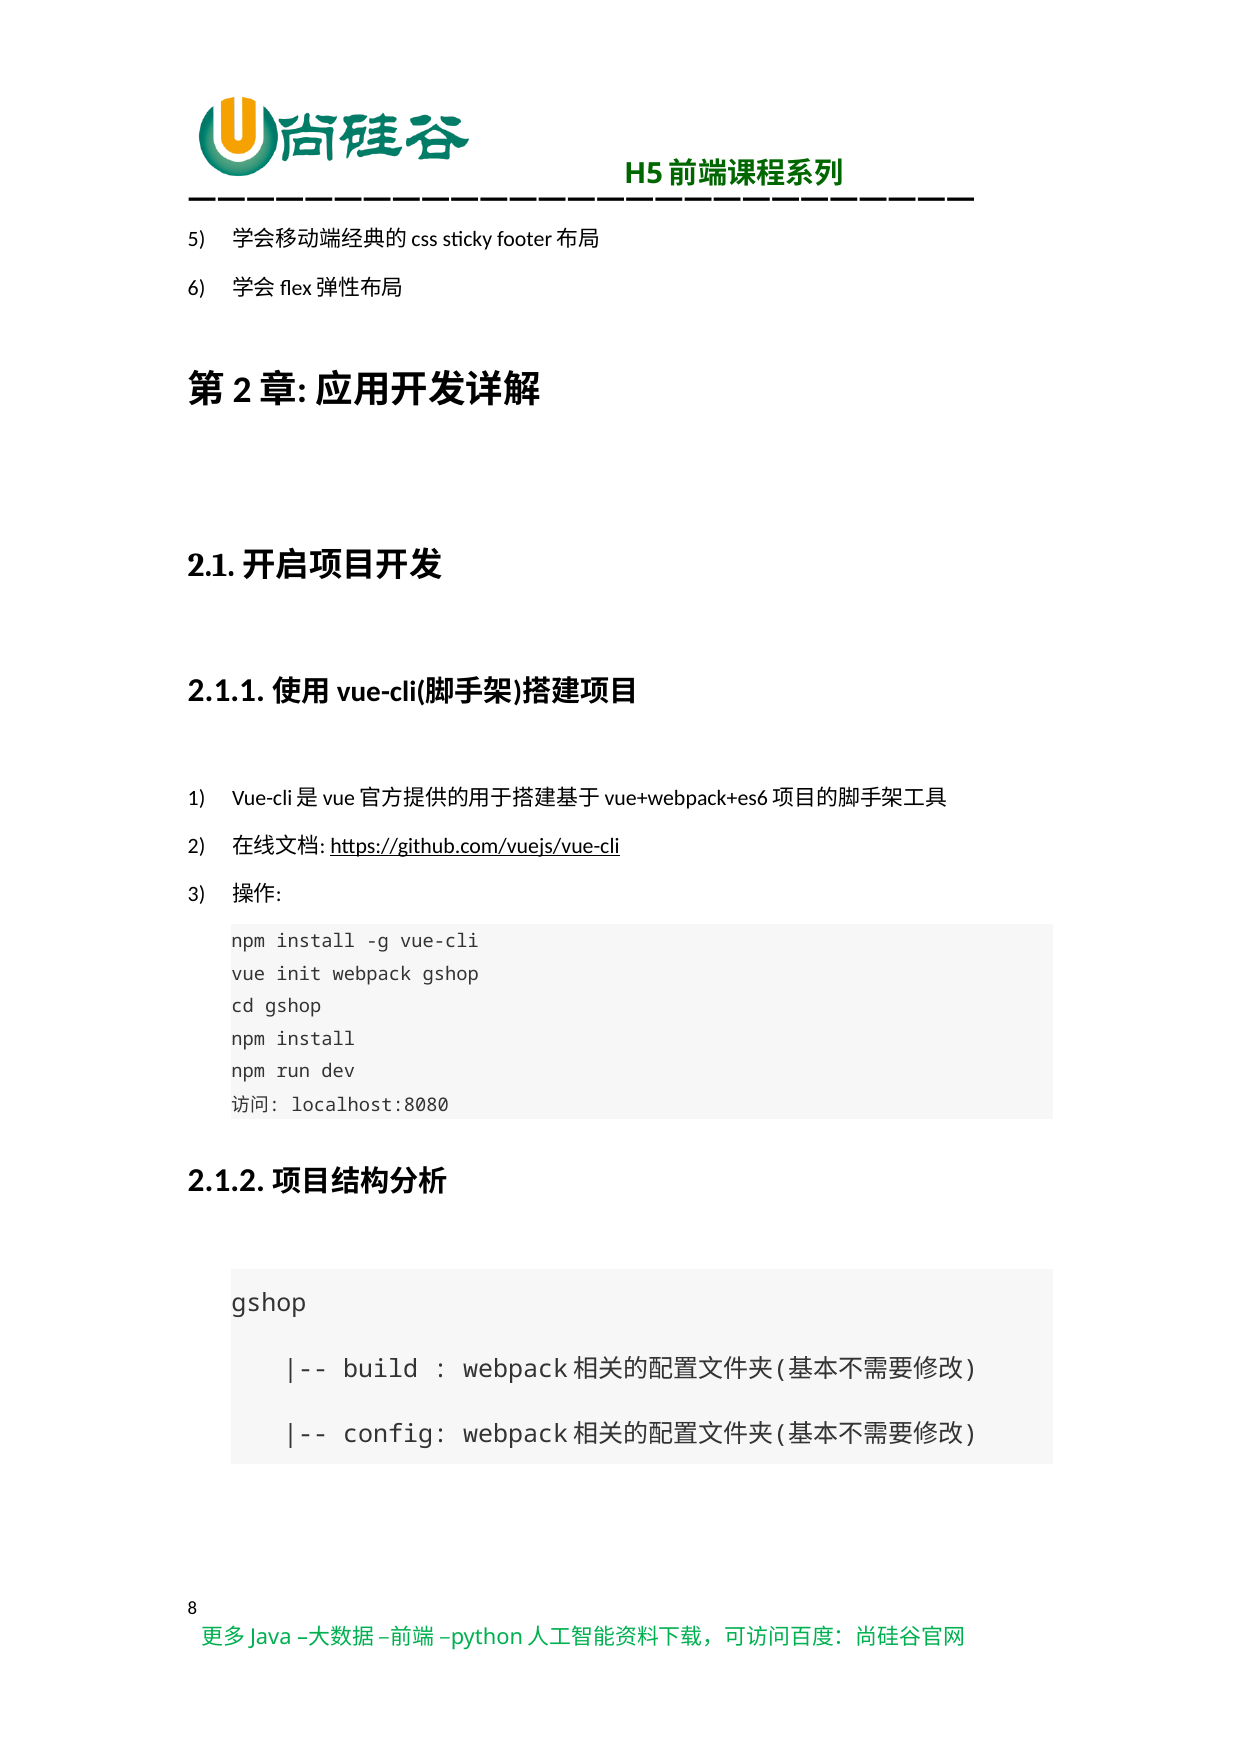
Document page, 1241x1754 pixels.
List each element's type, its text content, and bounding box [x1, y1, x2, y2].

list npm install -g vue-cli [231, 924, 1053, 957]
picture [187, 88, 476, 184]
list npm install [231, 1022, 1053, 1054]
list 学会移动端经典的css sticky footer布局 [187, 221, 1053, 253]
list 学会flex弹性布局 [187, 269, 1053, 302]
text |-- config: webpack相关的配置文件夹(基本不需要修改) [231, 1399, 1053, 1464]
list vue init webpack gshop [231, 957, 1053, 989]
subtitle 2.1.2. 项目结构分析 [187, 1146, 1053, 1211]
list npm run dev [231, 1054, 1053, 1087]
text |-- build : webpack相关的配置文件夹(基本不需要修改) [231, 1334, 1053, 1399]
subtitle 2.1. 开启项目开发 [187, 529, 1053, 594]
list 在线文档: https://github.com/vuejs/vue-cli [187, 827, 1053, 860]
list 操作: [187, 876, 1053, 908]
subtitle 2.1.1. 使用vue-cli(脚手架)搭建项目 [187, 656, 1053, 721]
text gshop [231, 1269, 1053, 1334]
list 访问: localhost:8080 [231, 1087, 1053, 1119]
list Vue-cli是vue官方提供的用于搭建基于vue+webpack+es6项目的脚手架工具 [187, 779, 1053, 812]
subtitle 第2章: 应用开发详解 [187, 353, 1053, 418]
list cd gshop [231, 989, 1053, 1022]
